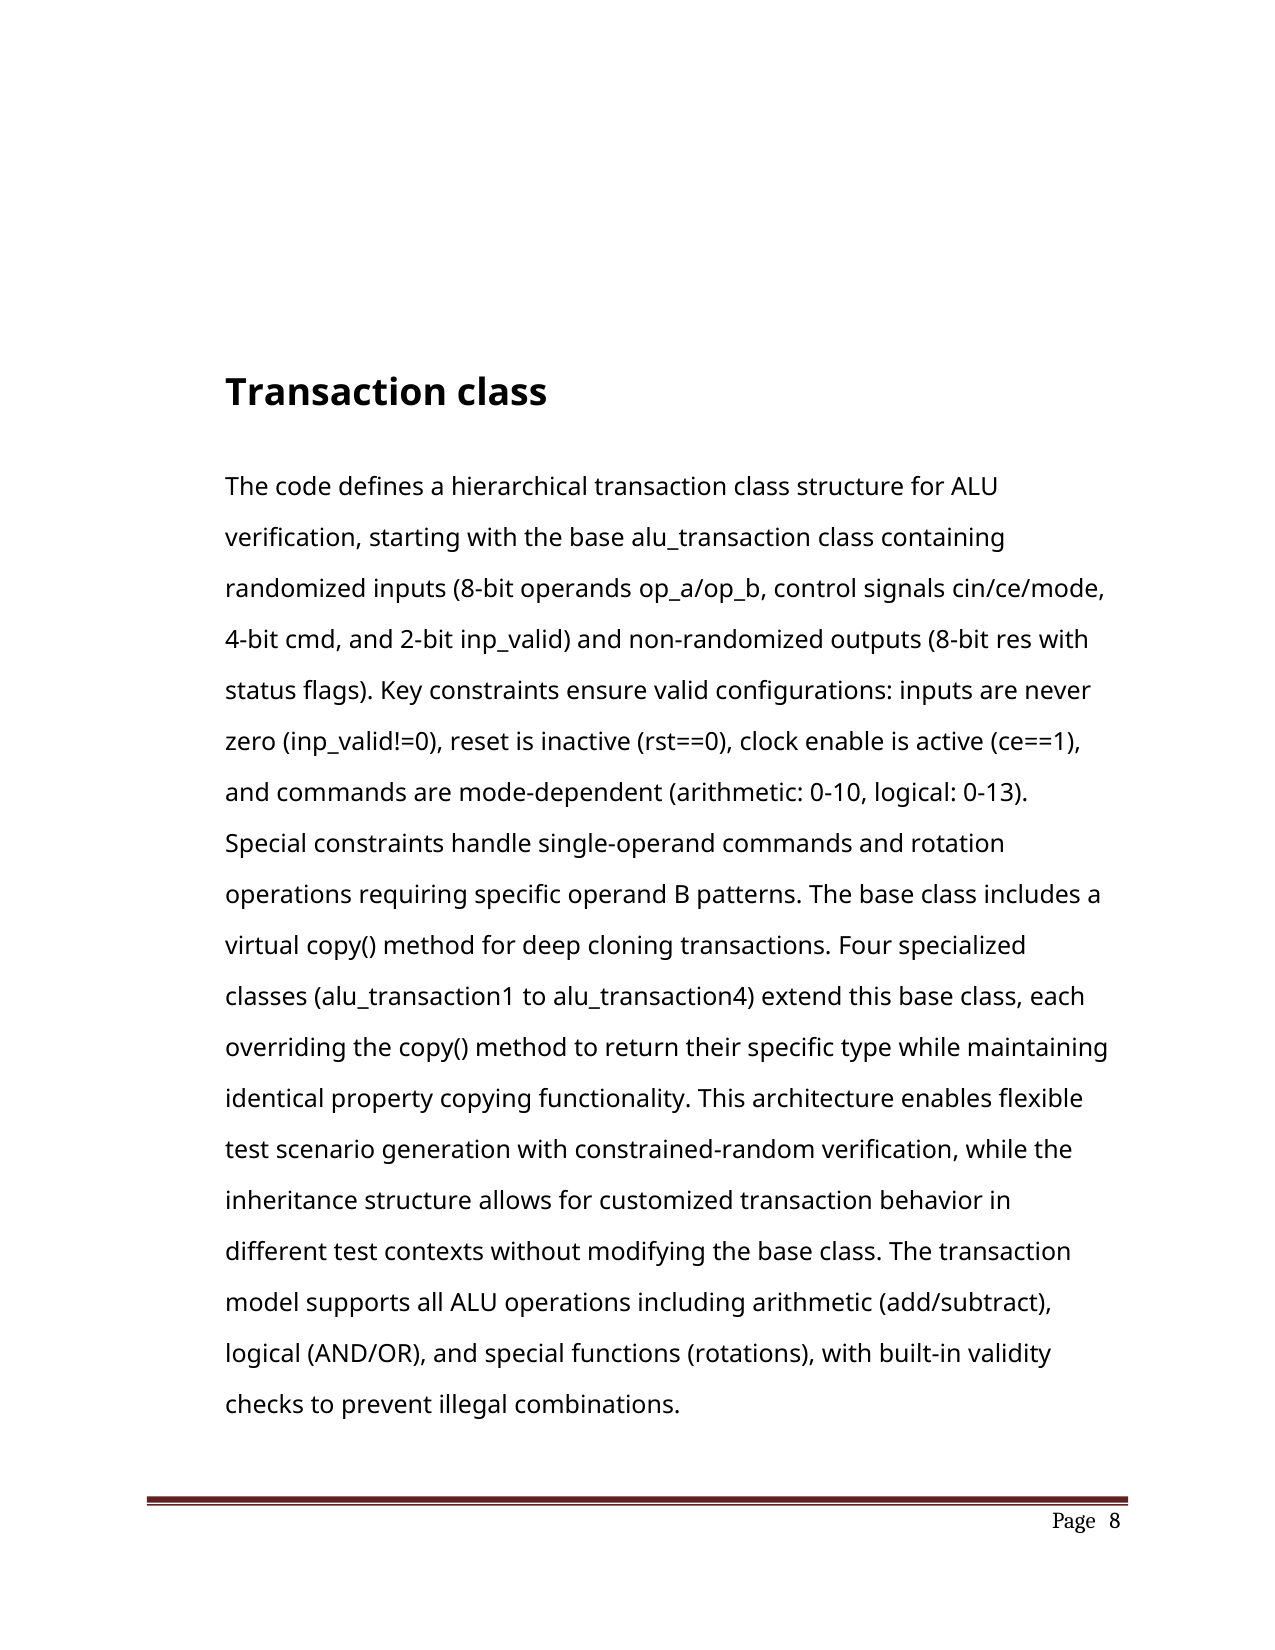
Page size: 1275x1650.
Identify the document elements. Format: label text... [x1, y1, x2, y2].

list Transaction class [225, 365, 1109, 416]
list The code defines a hierarchical transaction class structure for ALU verification, starting with the base alu_transaction class containing randomized inputs (8-bit operands op_a/op_b, control signals cin/ce/mode, 4-bit cmd, and 2-bit inp_valid) and non-randomized outputs (8-bit res with status flags). Key constraints ensure valid configurations: inputs are never zero (inp_valid!=0), reset is inactive (rst==0), clock enable is active (ce==1), and commands are mode-dependent (arithmetic: 0-10, logical: 0-13). Special constraints handle single-operand commands and rotation operations requiring specific operand B patterns. The base class includes a virtual copy() method for deep cloning transactions. Four specialized classes (alu_transaction1 to alu_transaction4) extend this base class, each overriding the copy() method to return their specific type while maintaining identical property copying functionality. This architecture enables flexible test scenario generation with constrained-random verification, while the inheritance structure allows for customized transaction behavior in different test contexts without modifying the base class. The transaction model supports all ALU operations including arithmetic (add/subtract), logical (AND/OR), and special functions (rotations), with built-in validity checks to prevent illegal combinations. [225, 468, 1109, 1421]
